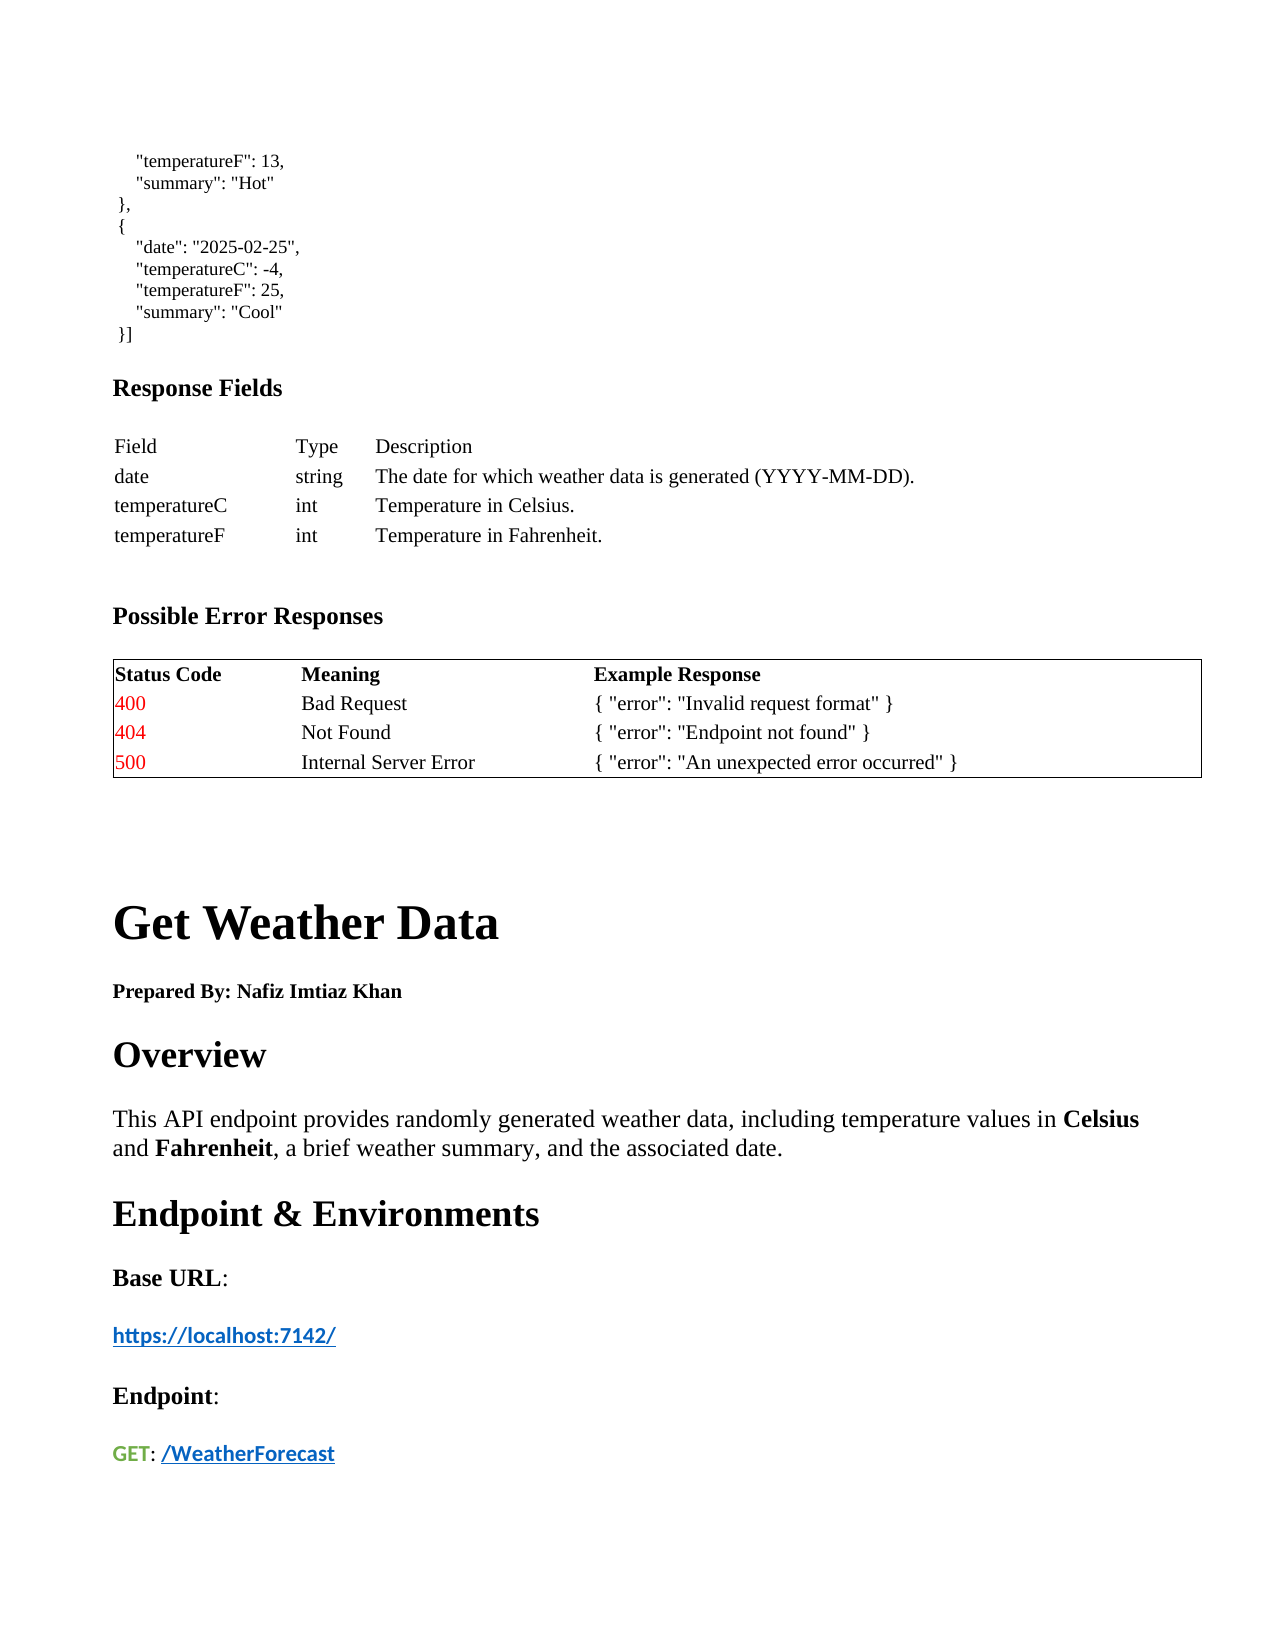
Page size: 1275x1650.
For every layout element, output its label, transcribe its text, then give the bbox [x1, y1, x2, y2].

text "date": "2025-02-25", [112, 236, 1162, 258]
text "temperatureF": 25, [112, 279, 1162, 301]
table_cell { "error": "Endpoint not found" } [592, 718, 1201, 747]
text https://localhost:7142/ [112, 1321, 1162, 1349]
table_cell Temperature in Celsius. [374, 491, 1201, 520]
table_cell 500 [114, 747, 300, 777]
text Base URL: [112, 1263, 1162, 1292]
text Get Weather Data [112, 892, 1162, 950]
text "temperatureC": -4, [112, 258, 1162, 279]
table_header Status Code [114, 660, 300, 688]
table_cell Temperature in Fahrenheit. [374, 520, 1201, 551]
text { [112, 215, 1162, 236]
text "summary": "Hot" [112, 172, 1162, 193]
table_header Type [294, 431, 373, 460]
text This API endpoint provides randomly generated weather data, including temperature values in Celsius and Fahrenheit, a brief weather summary, and the associated date. [112, 1104, 1162, 1162]
text Overview [112, 1032, 1162, 1075]
table_cell { "error": "Invalid request format" } [592, 688, 1201, 718]
table_cell The date for which weather data is generated (YYYY-MM-DD). [374, 460, 1201, 491]
table_cell date [113, 460, 294, 491]
table_cell temperatureC [113, 491, 294, 520]
text Endpoint & Environments [112, 1191, 1162, 1234]
table_cell Not Found [300, 718, 592, 747]
table_cell string [294, 460, 373, 491]
table_cell 404 [114, 718, 300, 747]
text }, [112, 193, 1162, 215]
text "temperatureF": 13, [112, 150, 1162, 172]
table_cell Internal Server Error [300, 747, 592, 777]
table_header Description [374, 431, 1201, 460]
table_cell { "error": "An unexpected error occurred" } [592, 747, 1201, 777]
text "summary": "Cool" [112, 301, 1162, 322]
text GET: /WeatherForecast [112, 1439, 1162, 1467]
text Endpoint: [112, 1381, 1162, 1409]
table_header Meaning [300, 660, 592, 688]
text Possible Error Responses [112, 601, 1162, 630]
text Response Fields [112, 373, 1162, 402]
table_cell Bad Request [300, 688, 592, 718]
table_header Example Response [592, 660, 1201, 688]
text }] [112, 322, 1162, 344]
table_header Field [113, 431, 294, 460]
table_cell 400 [114, 688, 300, 718]
text Prepared By: Nafiz Imtiaz Khan [112, 979, 1162, 1003]
table_cell int [294, 491, 373, 520]
table_cell temperatureF [113, 520, 294, 551]
table_cell int [294, 520, 373, 551]
